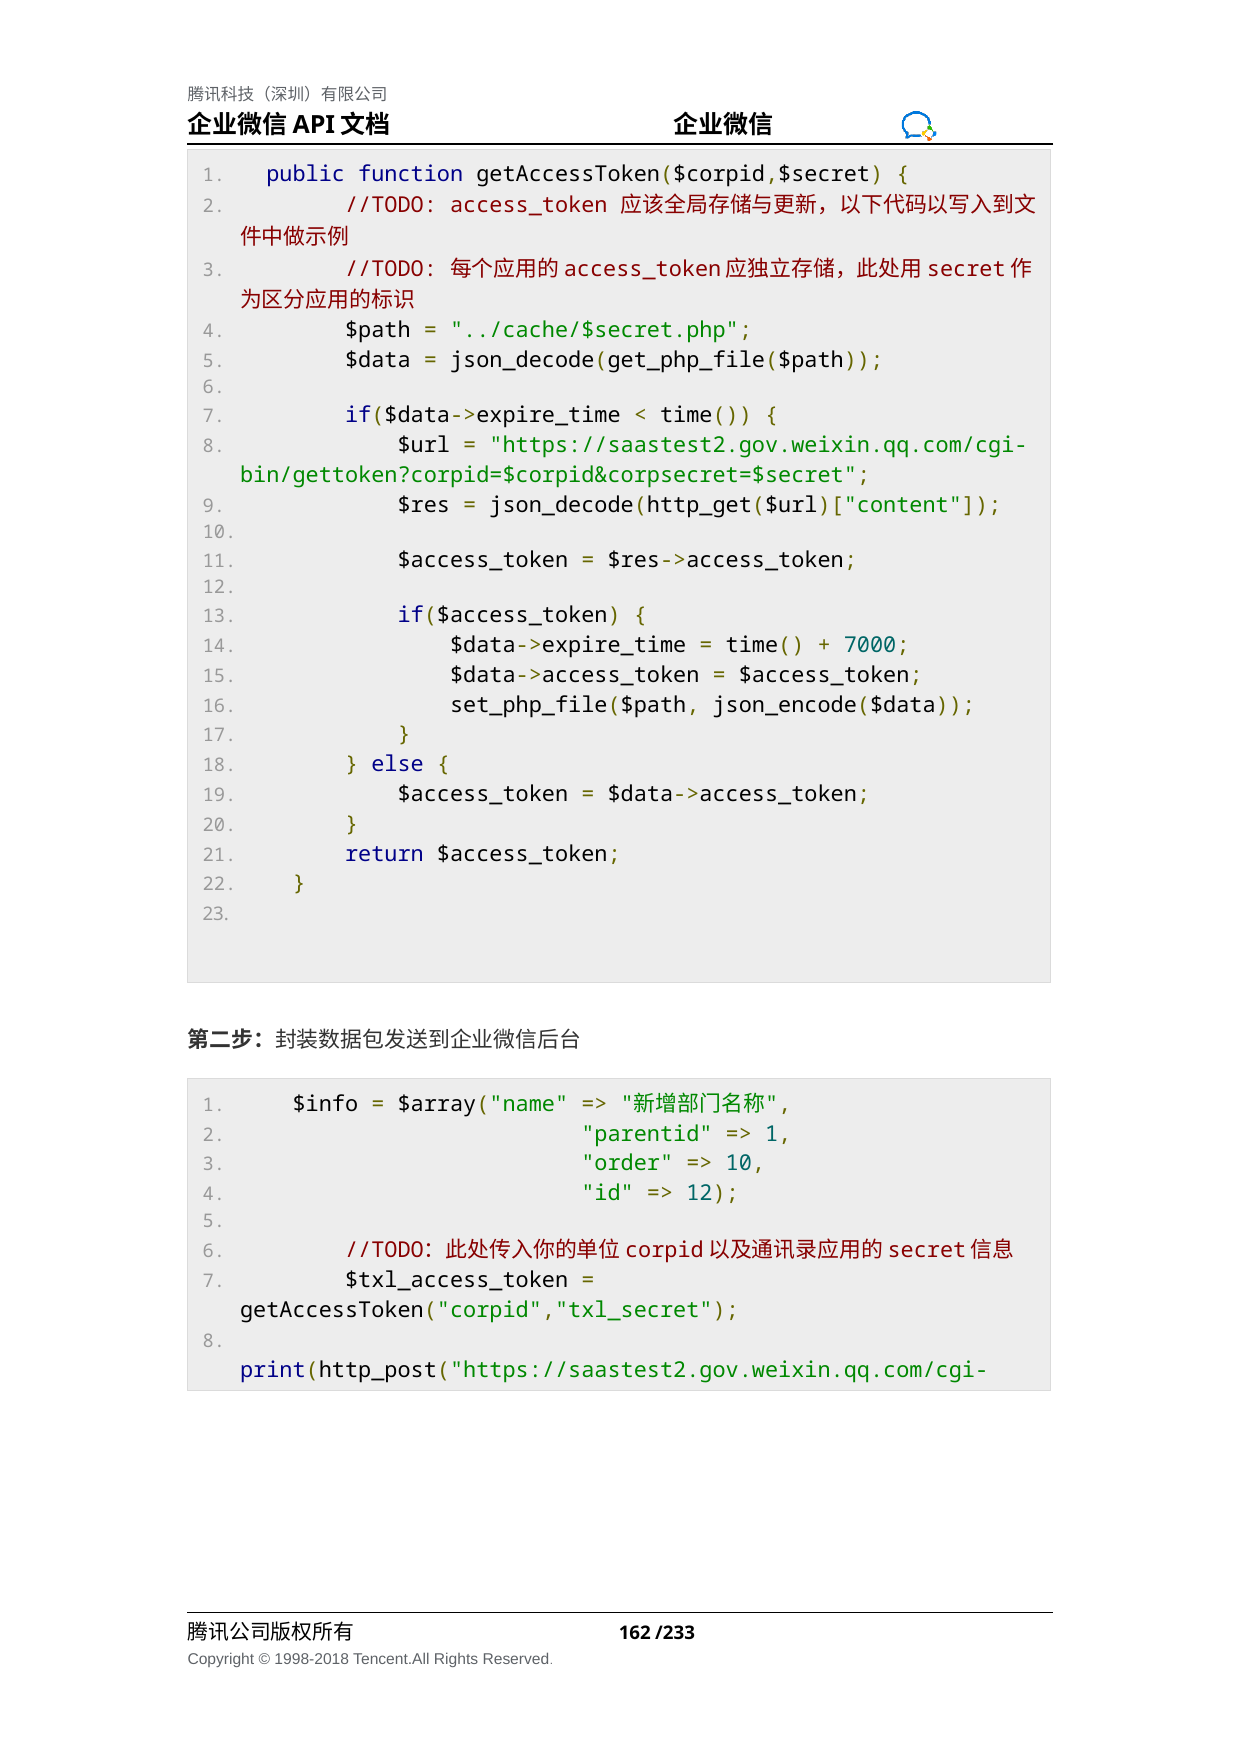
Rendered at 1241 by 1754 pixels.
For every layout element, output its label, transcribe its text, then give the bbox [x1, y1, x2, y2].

text 第二步：封装数据包发送到企业微信后台 [187, 1013, 1053, 1053]
picture [901, 111, 937, 141]
